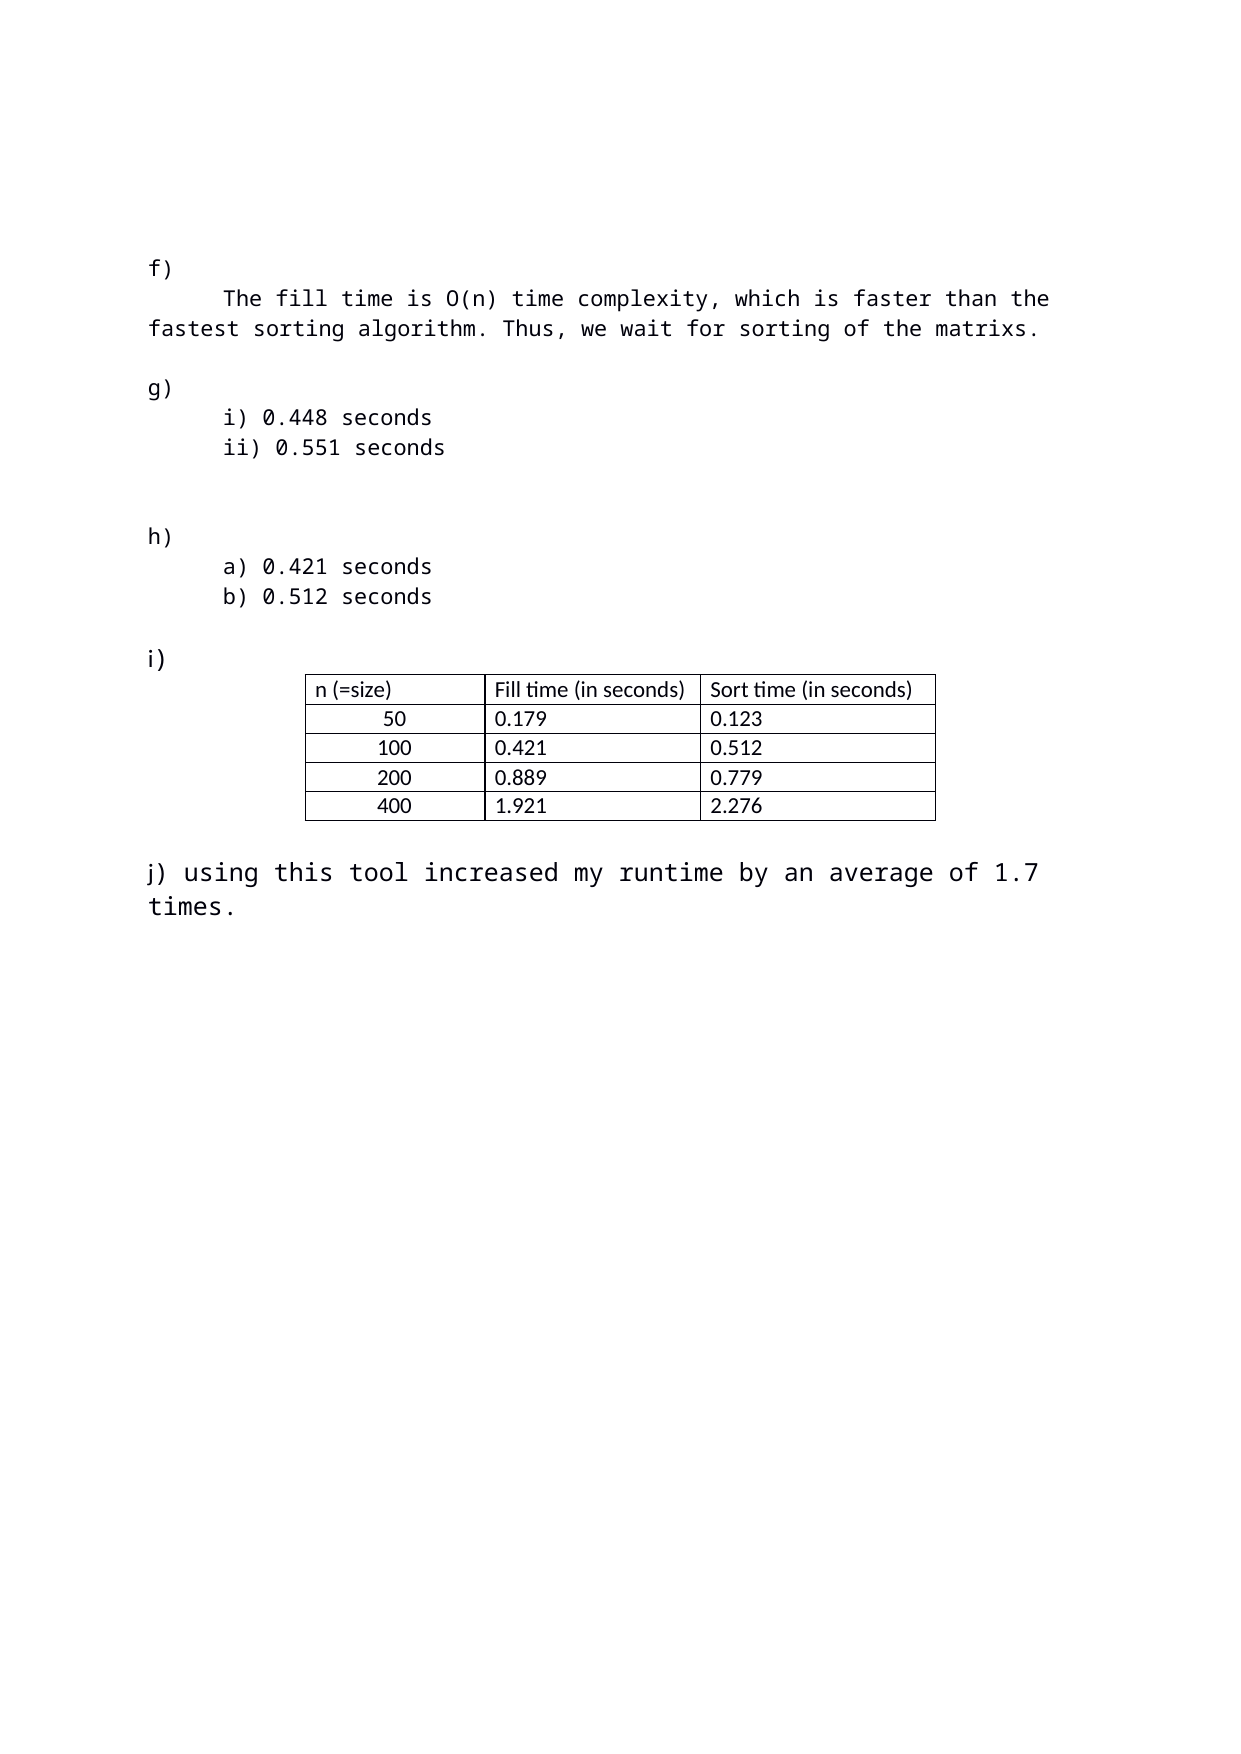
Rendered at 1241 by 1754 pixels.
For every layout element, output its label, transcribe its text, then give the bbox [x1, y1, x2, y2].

text ii) 0.551 seconds [148, 432, 1093, 462]
text j) using this tool increased my runtime by an average of 1.7 times. [148, 855, 1093, 923]
table_cell 0.421 [486, 734, 700, 762]
table_cell 0.123 [701, 705, 935, 732]
text a) 0.421 seconds [148, 551, 1093, 581]
text f) [148, 253, 1093, 283]
table_header Fill time (in seconds) [486, 675, 700, 703]
table_header Sort time (in seconds) [701, 675, 935, 703]
table_cell 200 [306, 763, 484, 791]
text The fill time is O(n) time complexity, which is faster than the fastest sorting algorithm. Thus, we wait for sorting of the matrixs. [148, 283, 1093, 342]
table_cell 0.779 [701, 763, 935, 791]
table_header n (=size) [306, 675, 484, 703]
table_cell 0.179 [486, 705, 700, 732]
text g) [148, 372, 1093, 402]
table_cell 2.276 [701, 792, 935, 820]
text i) [148, 640, 1093, 674]
text h) [148, 521, 1093, 551]
text i) 0.448 seconds [148, 402, 1093, 432]
table_cell 1.921 [486, 792, 700, 820]
table_cell 0.889 [486, 763, 700, 791]
table_cell 50 [306, 705, 484, 732]
text b) 0.512 seconds [148, 581, 1093, 611]
table_cell 0.512 [701, 734, 935, 762]
table_cell 100 [306, 734, 484, 762]
table_cell 400 [306, 792, 484, 820]
